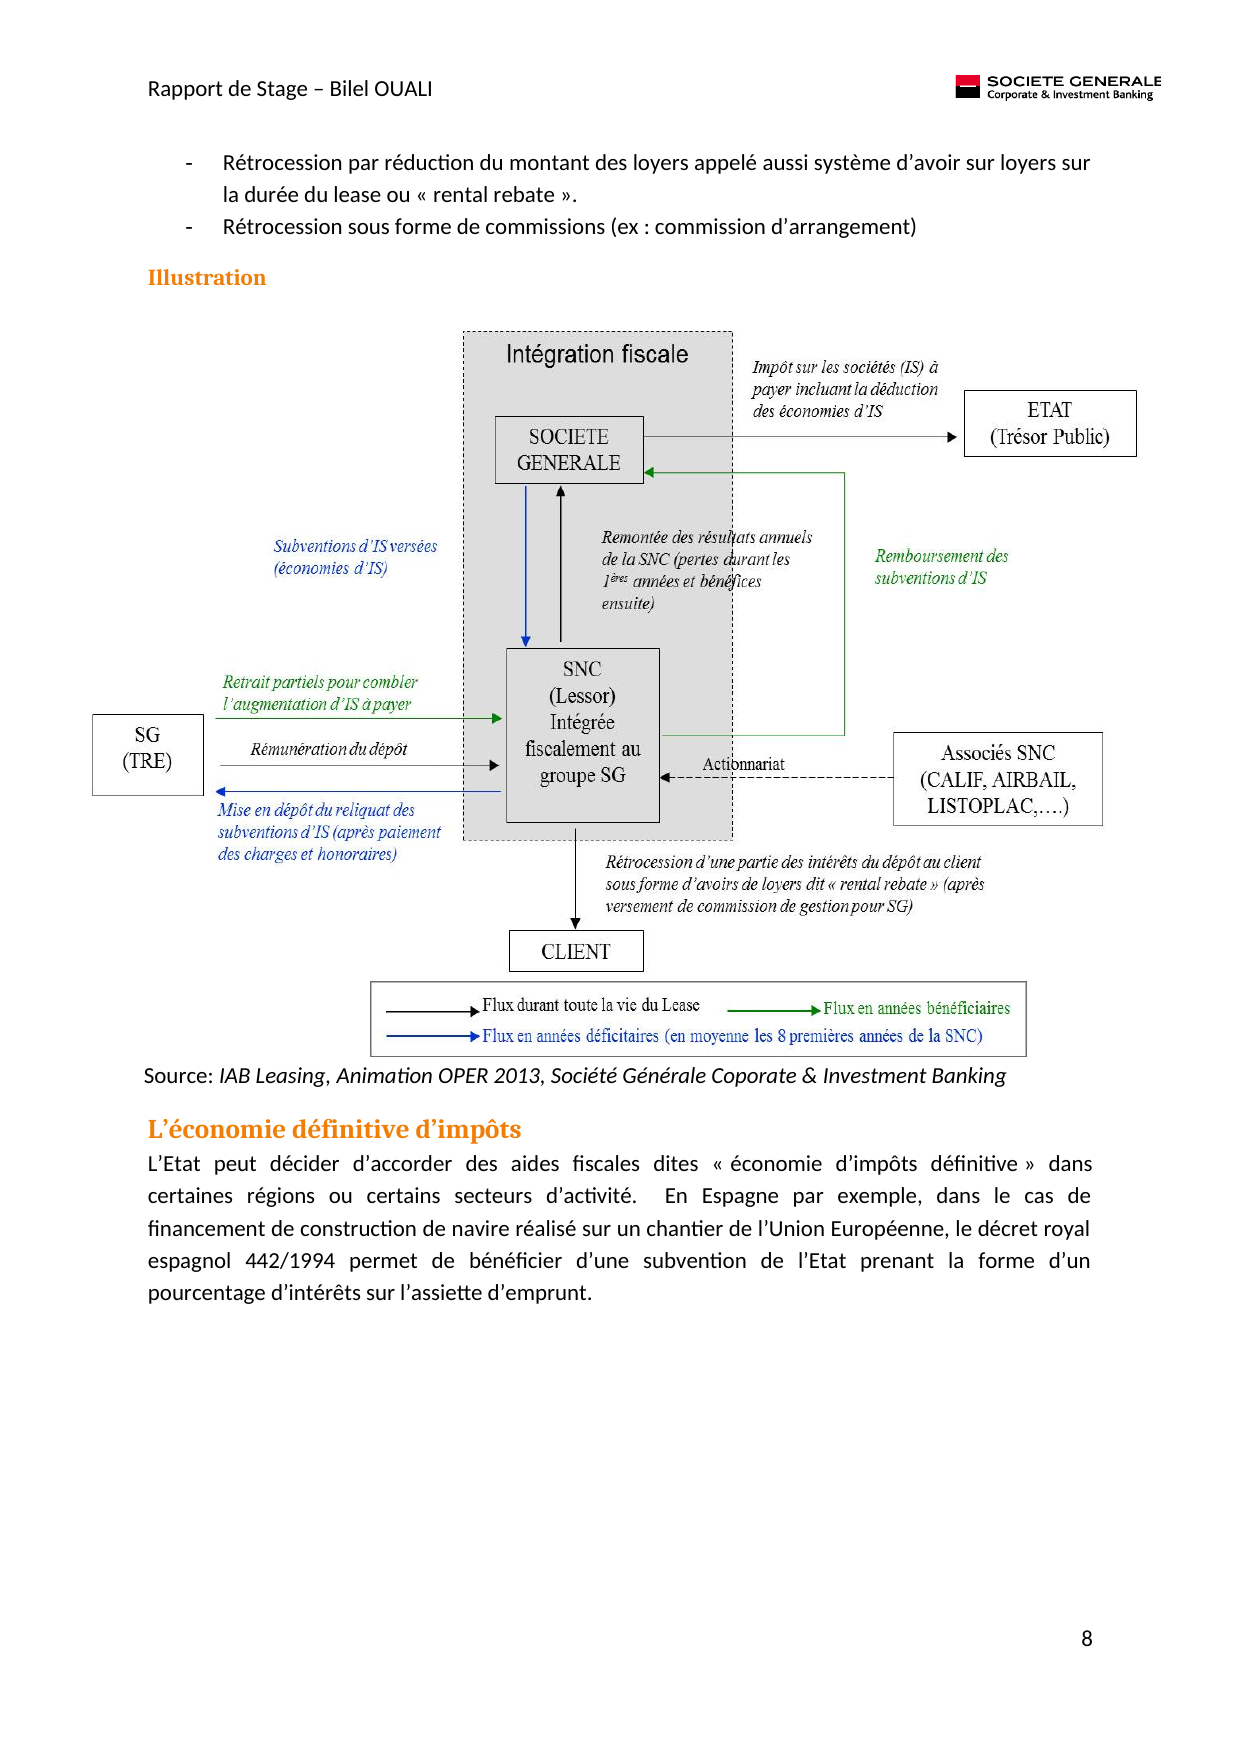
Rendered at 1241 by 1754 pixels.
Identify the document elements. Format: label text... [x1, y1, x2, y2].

text L’Etat peut décider d’accorder des aides fiscales dites « économie d’impôts définitive » dans certaines régions ou certains secteurs d’activité. En Espagne par exemple, dans le cas de financement de construction de navire réalisé sur un chantier de l’Union Européenne, le décret royal espagnol 442/1994 permet de bénéficier d’une subvention de l’Etat prenant la forme d’un pourcentage d’intérêts sur l’assiette d’emprunt. [148, 1149, 1093, 1306]
list Rétrocession sous forme de commissions (ex : commission d’arrangement) [185, 212, 1093, 240]
text Source: IAB Leasing, Animation OPER 2013, Société Générale Coporate & Investment Banking [59, 1057, 1093, 1089]
picture [948, 65, 1161, 106]
picture [58, 295, 1184, 1057]
subtitle Illustration [148, 265, 1093, 291]
subtitle L’économie définitive d’impôts [148, 1114, 1093, 1145]
list Rétrocession par réduction du montant des loyers appelé aussi système d’avoir sur loyers sur la durée du lease ou « rental rebate ». [185, 148, 1093, 208]
